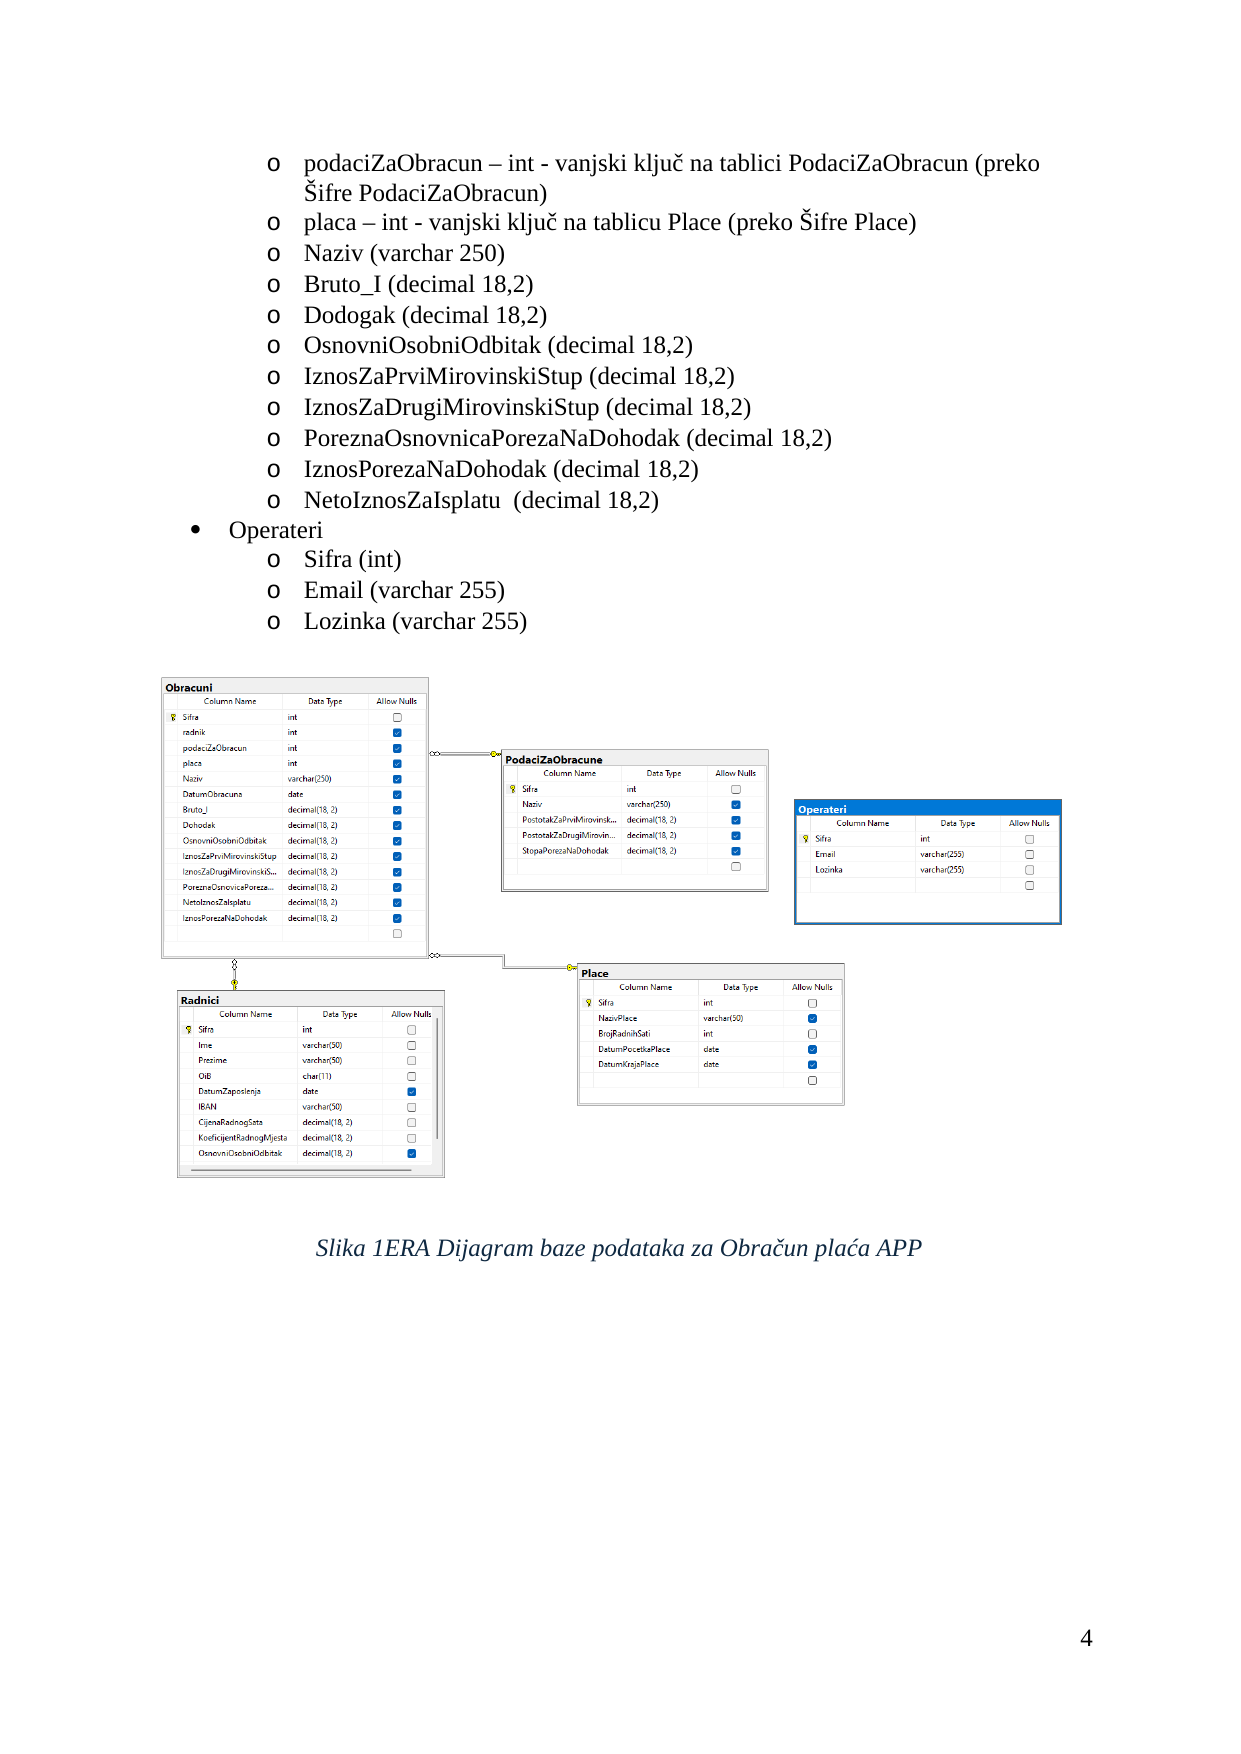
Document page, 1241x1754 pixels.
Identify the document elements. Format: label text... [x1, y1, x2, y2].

list Naziv (varchar 250) [266, 238, 1093, 269]
list Dodogak (decimal 18,2) [266, 300, 1093, 331]
text Slika 1ERA Dijagram baze podataka za Obračun plaća APP [148, 1233, 1093, 1262]
list podaciZaObracun – int - vanjski ključ na tablici PodaciZaObracun (preko Šifre PodaciZaObracun) [266, 148, 1093, 207]
list NetoIznosZaIsplatu (decimal 18,2) [266, 485, 1093, 516]
list Lozinka (varchar 255) [266, 606, 1093, 637]
list IznosZaPrviMirovinskiStup (decimal 18,2) [266, 361, 1093, 392]
list Bruto_I (decimal 18,2) [266, 269, 1093, 300]
list Email (varchar 255) [266, 575, 1093, 606]
list PoreznaOsnovnicaPorezaNaDohodak (decimal 18,2) [266, 423, 1093, 454]
picture [147, 665, 1093, 1233]
list placa – int - vanjski ključ na tablicu Place (preko Šifre Place) [266, 207, 1093, 238]
list OsnovniOsobniOdbitak (decimal 18,2) [266, 331, 1093, 361]
list IznosPorezaNaDohodak (decimal 18,2) [266, 454, 1093, 485]
list IznosZaDrugiMirovinskiStup (decimal 18,2) [266, 392, 1093, 423]
list Sifra (int) [266, 544, 1093, 575]
list Operateri [191, 516, 1093, 544]
